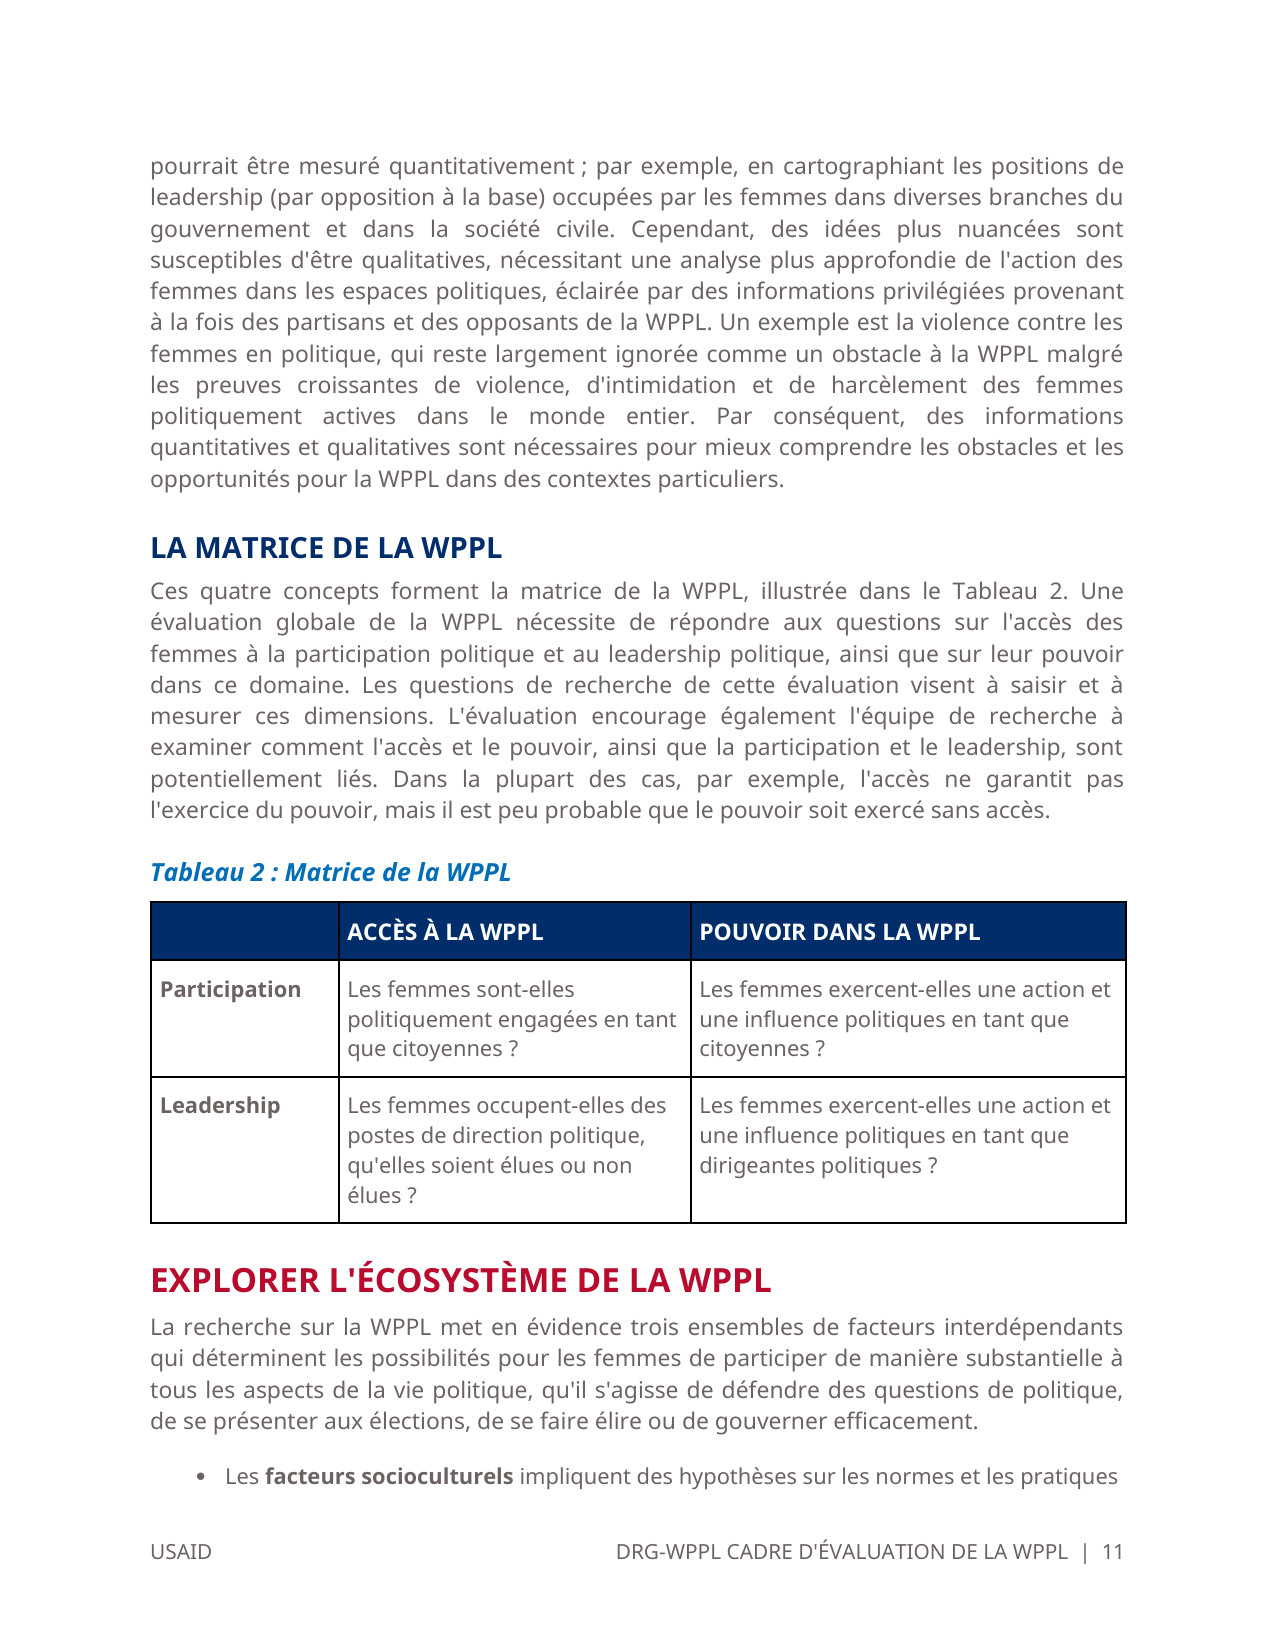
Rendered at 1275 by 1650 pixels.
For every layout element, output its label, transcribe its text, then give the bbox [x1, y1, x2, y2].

subtitle EXPLORER L'ÉCOSYSTÈME DE LA WPPL [150, 1257, 1125, 1303]
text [150, 150, 1125, 494]
table_cell Leadership [152, 1078, 338, 1222]
table_cell Les femmes exercent-elles une action et une influence politiques en tant que citoyennes ? [692, 961, 1125, 1076]
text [197, 1461, 1125, 1491]
table_cell Les femmes occupent-elles des postes de direction politique, qu'elles soient élues ou non élues ? [340, 1078, 690, 1222]
table_cell Les femmes sont-elles politiquement engagées en tant que citoyennes ? [340, 961, 690, 1076]
subtitle LA MATRICE DE LA WPPL [150, 527, 1125, 567]
table_cell Les femmes exercent-elles une action et une influence politiques en tant que dirigeantes politiques ? [692, 1078, 1125, 1222]
text Ces quatre concepts forment la matrice de la WPPL, illustrée dans le Tableau 2. Une évaluation globale de la WPPL nécessite de répondre aux questions sur l'accès des femmes à la participation politique et au leadership politique, ainsi que sur leur pouvoir dans ce domaine. Les questions de recherche de cette évaluation visent à saisir et à mesurer ces dimensions. L'évaluation encourage également l'équipe de recherche à examiner comment l'accès et le pouvoir, ainsi que la participation et le leadership, sont potentiellement liés. Dans la plupart des cas, par exemple, l'accès ne garantit pas l'exercice du pouvoir, mais il est peu probable que le pouvoir soit exercé sans accès. [150, 575, 1125, 825]
table_header [152, 903, 338, 959]
table_header POUVOIR DANS LA WPPL [692, 903, 1125, 959]
table_header ACCÈS À LA WPPL [340, 903, 690, 959]
table_cell Participation [152, 961, 338, 1076]
text La recherche sur la WPPL met en évidence trois ensembles de facteurs interdépendants qui déterminent les possibilités pour les femmes de participer de manière substantielle à tous les aspects de la vie politique, qu'il s'agisse de défendre des questions de politique, de se présenter aux élections, de se faire élire ou de gouverner efficacement. [150, 1311, 1125, 1436]
text Tableau 2 : Matrice de la WPPL [150, 854, 1125, 888]
